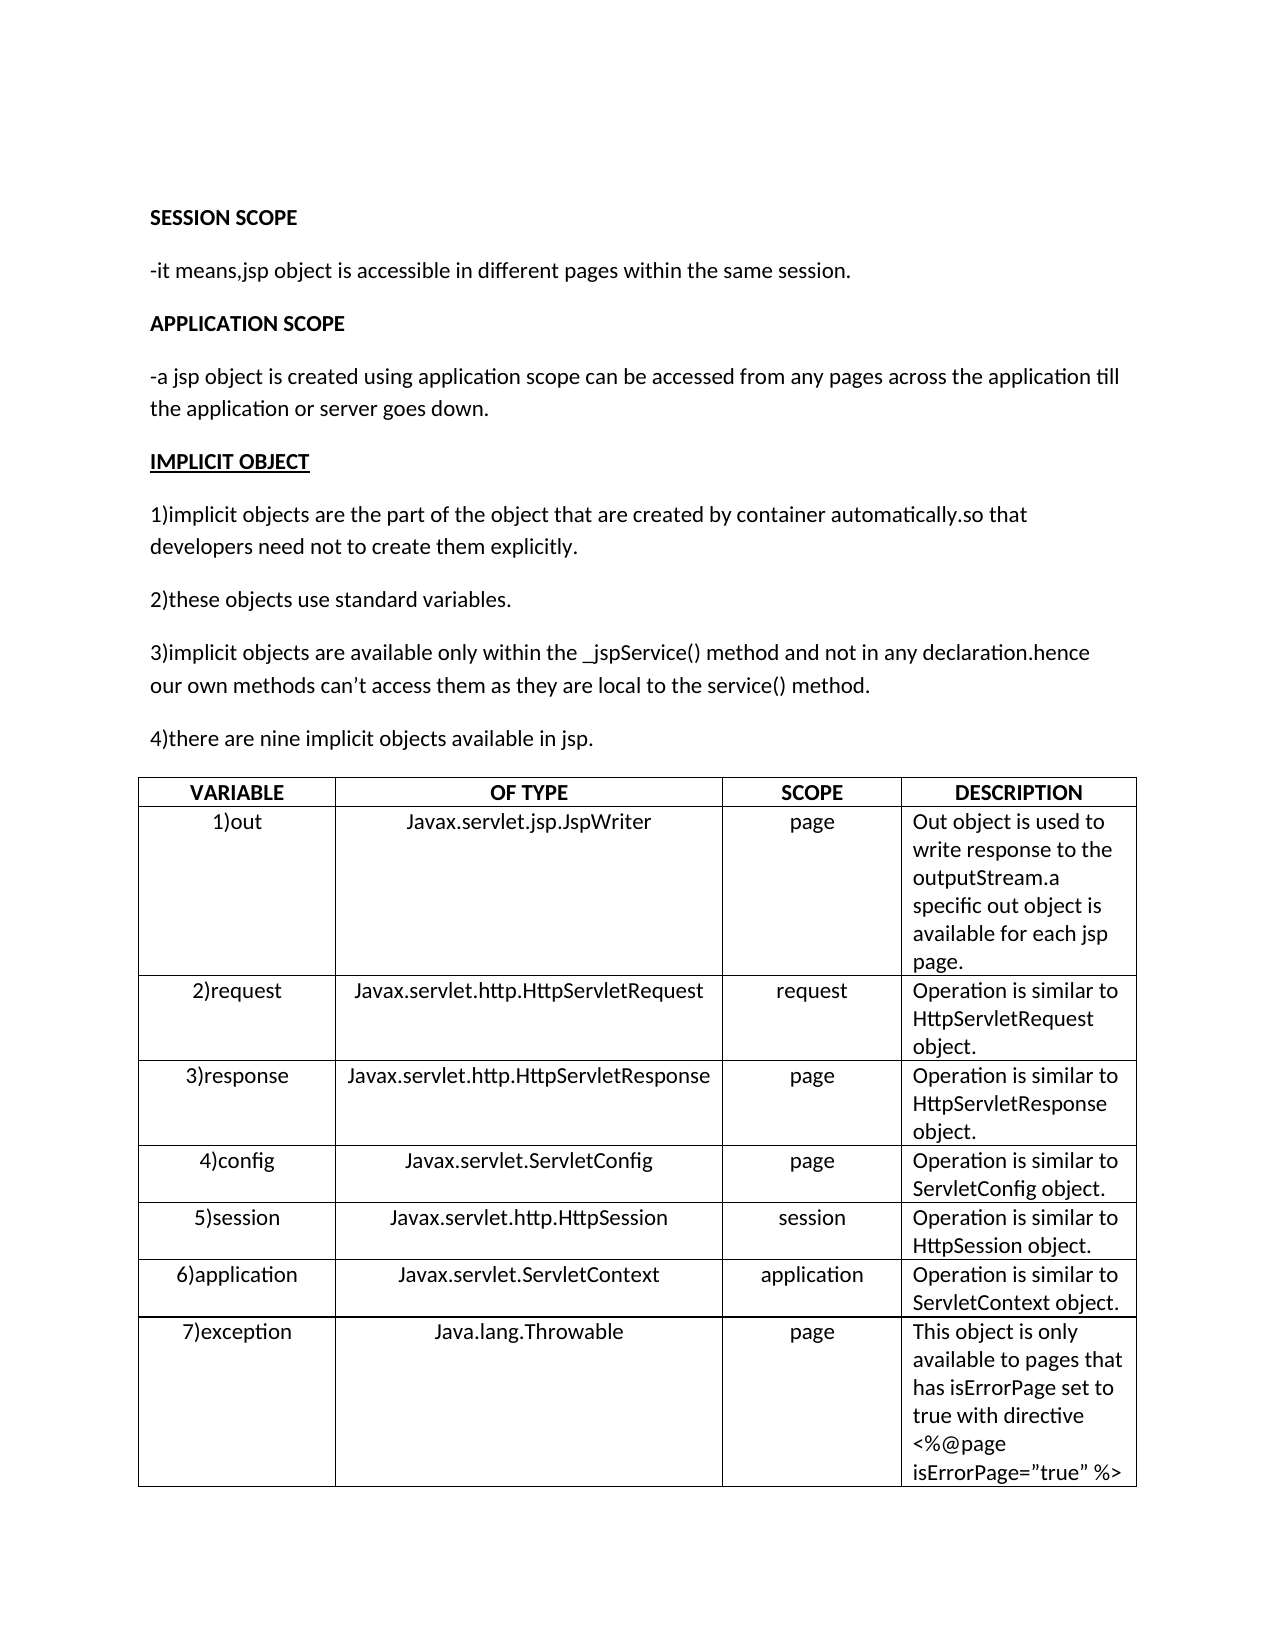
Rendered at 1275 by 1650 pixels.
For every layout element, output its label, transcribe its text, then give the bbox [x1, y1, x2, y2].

table_cell 3)response [139, 1061, 335, 1145]
table_cell 5)session [139, 1203, 335, 1259]
table_cell page [723, 1061, 901, 1145]
text 1)implicit objects are the part of the object that are created by container automatically.so that developers need not to create them explicitly. [150, 500, 1125, 561]
table_cell page [723, 807, 901, 975]
table_cell Javax.servlet.ServletContext [336, 1260, 722, 1316]
table_cell Java.lang.Throwable [336, 1318, 722, 1486]
text SESSION SCOPE [150, 203, 1125, 231]
table_cell session [723, 1203, 901, 1259]
text -a jsp object is created using application scope can be accessed from any pages across the application till the application or server goes down. [150, 362, 1125, 422]
table_header OF TYPE [336, 778, 722, 806]
text IMPLICIT OBJECT [150, 447, 1125, 475]
table_header SCOPE [723, 778, 901, 806]
table_cell Javax.servlet.http.HttpServletResponse [336, 1061, 722, 1145]
table_cell 7)exception [139, 1318, 335, 1486]
table_cell 2)request [139, 976, 335, 1060]
table_cell 6)application [139, 1260, 335, 1316]
text APPLICATION SCOPE [150, 309, 1125, 337]
table_cell Operation is similar to HttpSession object. [902, 1203, 1136, 1259]
table_cell page [723, 1146, 901, 1202]
table_header VARIABLE [139, 778, 335, 806]
text 3)implicit objects are available only within the _jspService() method and not in any declaration.hence our own methods can’t access them as they are local to the service() method. [150, 638, 1125, 699]
table_cell 4)config [139, 1146, 335, 1202]
table_cell Javax.servlet.ServletConfig [336, 1146, 722, 1202]
table_cell Javax.servlet.jsp.JspWriter [336, 807, 722, 975]
text 4)there are nine implicit objects available in jsp. [150, 724, 1125, 752]
table_cell page [723, 1318, 901, 1486]
table_cell request [723, 976, 901, 1060]
table_header DESCRIPTION [902, 778, 1136, 806]
table_cell Operation is similar to HttpServletRequest object. [902, 976, 1136, 1060]
table_cell This object is only available to pages that has isErrorPage set to true with directive <%@page isErrorPage=”true” %> [902, 1318, 1136, 1486]
text 2)these objects use standard variables. [150, 586, 1125, 613]
table_cell Javax.servlet.http.HttpServletRequest [336, 976, 722, 1060]
text -it means,jsp object is accessible in different pages within the same session. [150, 256, 1125, 284]
table_cell Operation is similar to HttpServletResponse object. [902, 1061, 1136, 1145]
table_cell Operation is similar to ServletContext object. [902, 1260, 1136, 1316]
table_cell application [723, 1260, 901, 1316]
table_cell Javax.servlet.http.HttpSession [336, 1203, 722, 1259]
table_cell 1)out [139, 807, 335, 975]
table_cell Operation is similar to ServletConfig object. [902, 1146, 1136, 1202]
table_cell Out object is used to write response to the outputStream.a specific out object is available for each jsp page. [902, 807, 1136, 975]
